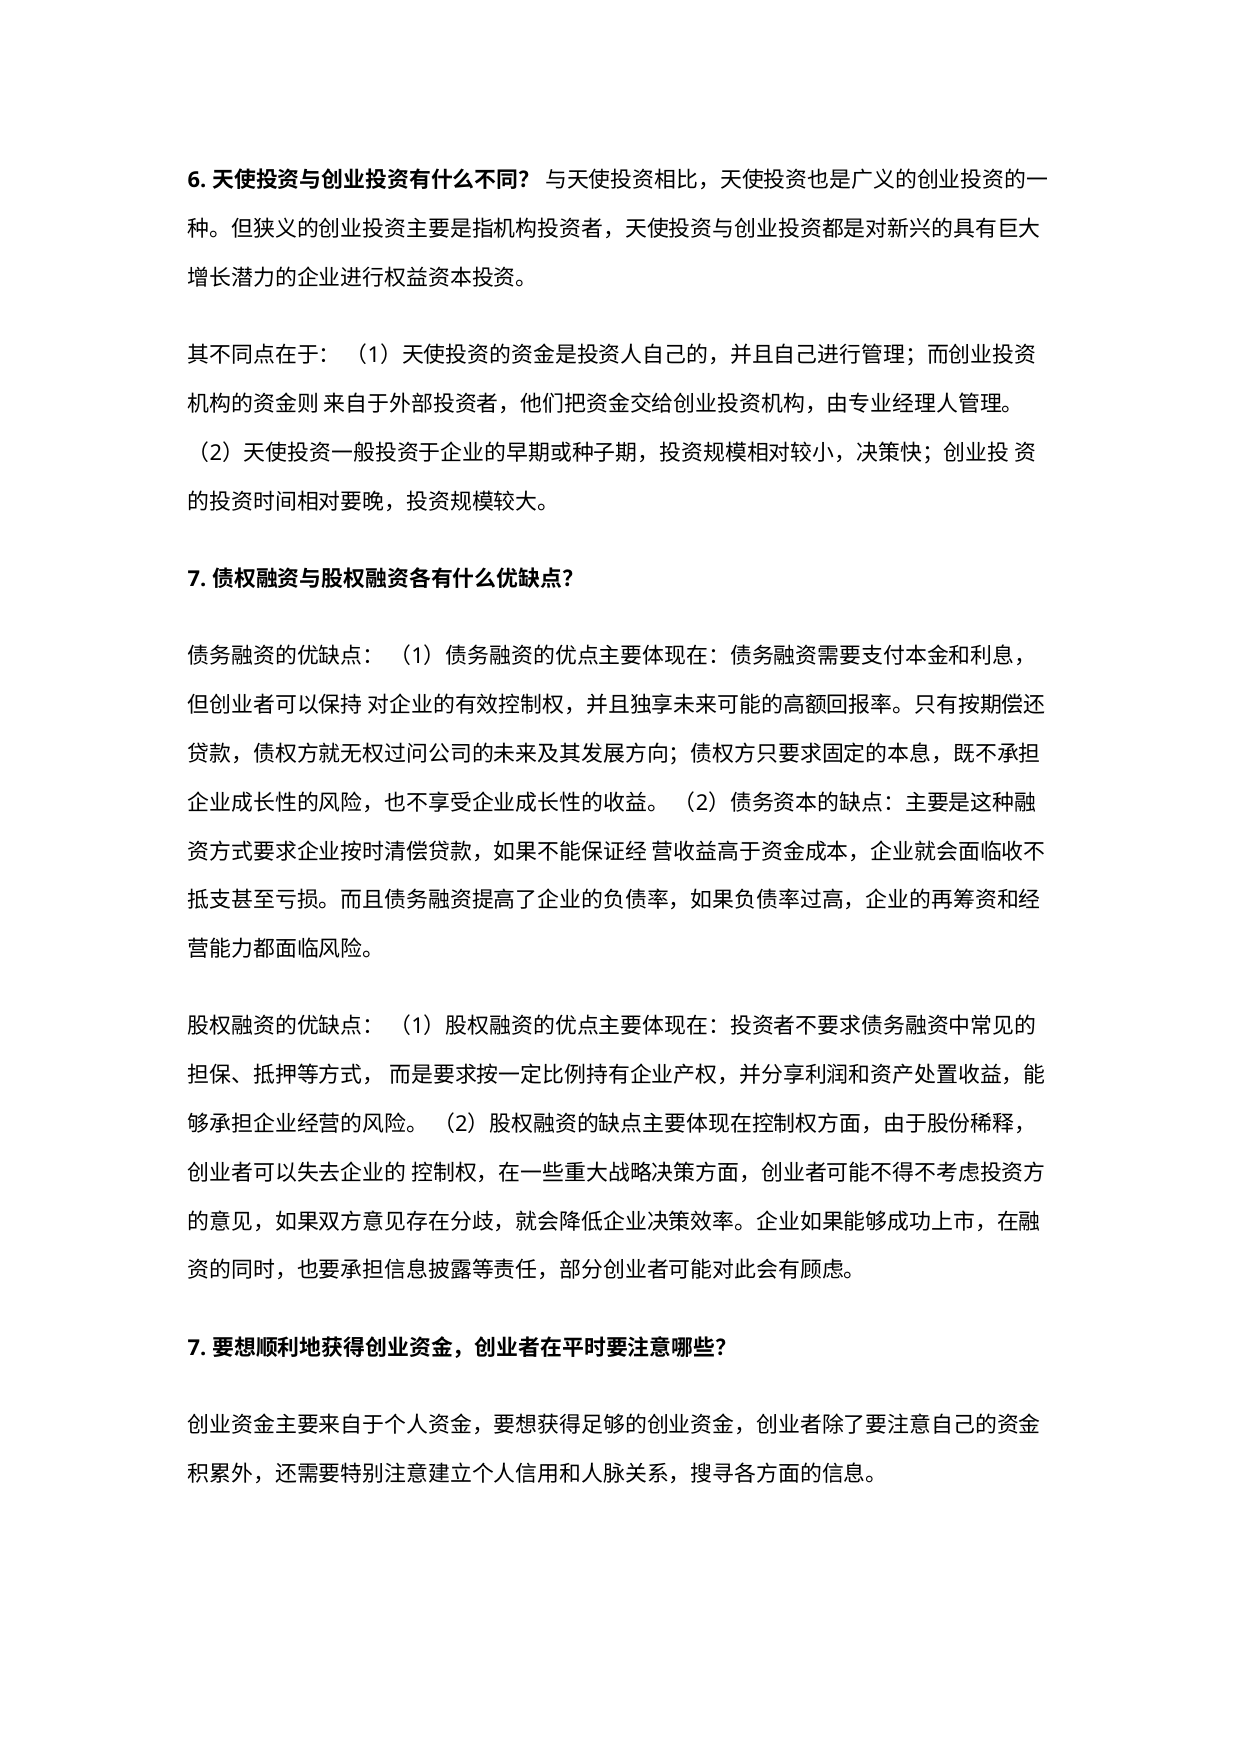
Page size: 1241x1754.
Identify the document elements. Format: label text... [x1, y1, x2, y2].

text 其不同点在于： （1）天使投资的资金是投资人自己的，并且自己进行管理；而创业投资机构的资金则 来自于外部投资者，他们把资金交给创业投资机构，由专业经理人管理。 （2）天使投资一般投资于企业的早期或种子期，投资规模相对较小，决策快；创业投 资的投资时间相对要晚，投资规模较大。 [187, 337, 1053, 516]
text 7. 要想顺利地获得创业资金，创业者在平时要注意哪些？ [187, 1329, 1053, 1362]
text 6. 天使投资与创业投资有什么不同？ 与天使投资相比，天使投资也是广义的创业投资的一种。但狭义的创业投资主要是指机构投资者，天使投资与创业投资都是对新兴的具有巨大增长潜力的企业进行权益资本投资。 [187, 162, 1053, 292]
text 创业资金主要来自于个人资金，要想获得足够的创业资金，创业者除了要注意自己的资金积累外，还需要特别注意建立个人信用和人脉关系，搜寻各方面的信息。 [187, 1407, 1053, 1488]
text 股权融资的优缺点： （1）股权融资的优点主要体现在：投资者不要求债务融资中常见的担保、抵押等方式， 而是要求按一定比例持有企业产权，并分享利润和资产处置收益，能够承担企业经营的风险。 （2）股权融资的缺点主要体现在控制权方面，由于股份稀释，创业者可以失去企业的 控制权，在一些重大战略决策方面，创业者可能不得不考虑投资方的意见，如果双方意见存在分歧，就会降低企业决策效率。企业如果能够成功上市，在融资的同时，也要承担信息披露等责任，部分创业者可能对此会有顾虑。 [187, 1008, 1053, 1284]
text 债务融资的优缺点： （1）债务融资的优点主要体现在：债务融资需要支付本金和利息，但创业者可以保持 对企业的有效控制权，并且独享未来可能的高额回报率。只有按期偿还贷款，债权方就无权过问公司的未来及其发展方向；债权方只要求固定的本息，既不承担企业成长性的风险，也不享受企业成长性的收益。 （2）债务资本的缺点：主要是这种融资方式要求企业按时清偿贷款，如果不能保证经 营收益高于资金成本，企业就会面临收不抵支甚至亏损。而且债务融资提高了企业的负债率，如果负债率过高，企业的再筹资和经营能力都面临风险。 [187, 638, 1053, 963]
text 7. 债权融资与股权融资各有什么优缺点？ [187, 561, 1053, 593]
